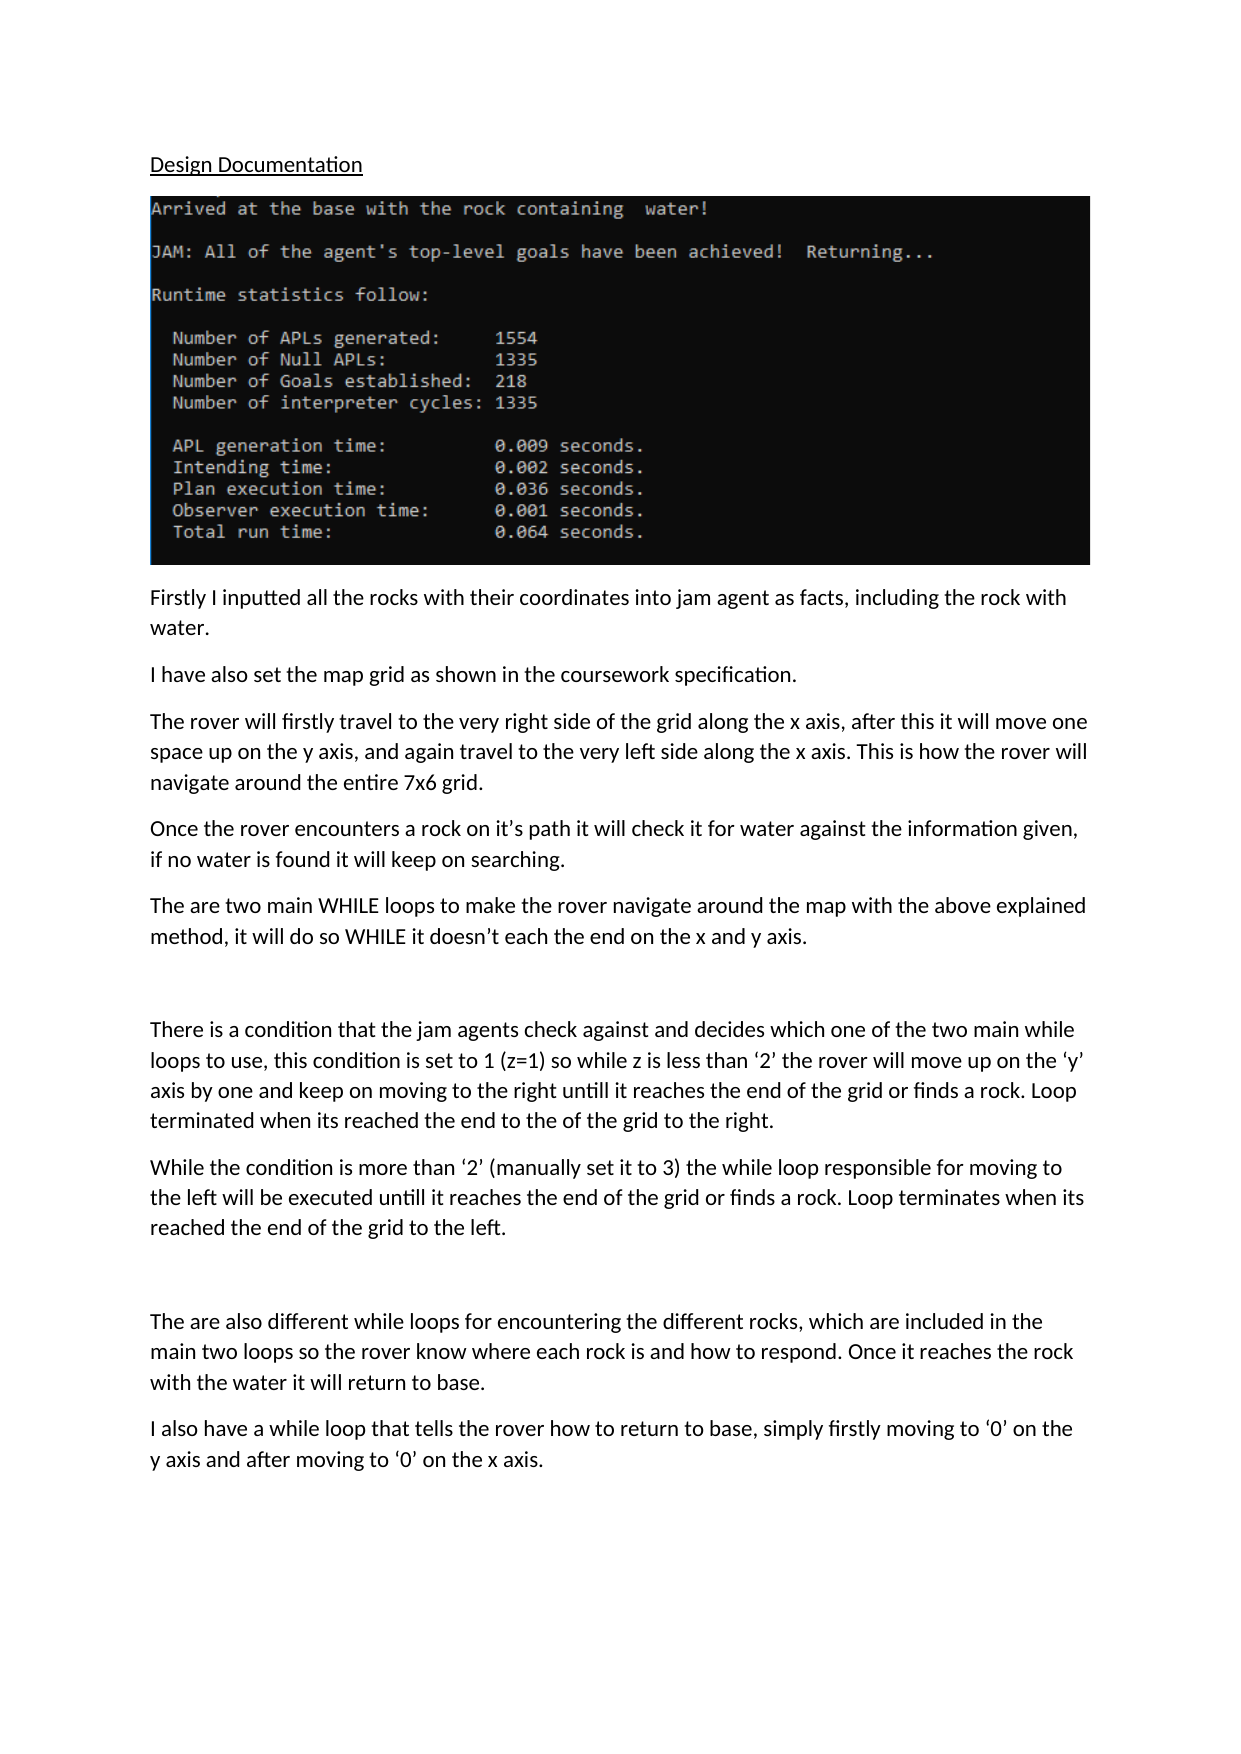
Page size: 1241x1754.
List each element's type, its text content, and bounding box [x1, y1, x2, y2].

text While the condition is more than ‘2’ (manually set it to 3) the while loop responsible for moving to the left will be executed untill it reaches the end of the grid or finds a rock. Loop terminates when its reached the end of the grid to the left. [150, 1153, 1090, 1241]
text Firstly I inputted all the rocks with their coordinates into jam agent as facts, including the rock with water. [150, 583, 1090, 641]
text The rover will firstly travel to the very right side of the grid along the x axis, after this it will move one space up on the y axis, and again travel to the very left side along the x axis. This is how the rover will navigate around the entire 7x6 grid. [150, 707, 1090, 796]
picture [150, 196, 1091, 565]
text Once the rover encounters a rock on it’s path it will check it for water against the information given, if no water is found it will keep on searching. [150, 814, 1090, 873]
text I have also set the map grid as shown in the coursework specification. [150, 660, 1090, 688]
text I also have a while loop that tells the rover how to return to base, simply firstly moving to ‘0’ on the y axis and after moving to ‘0’ on the x axis. [150, 1414, 1090, 1473]
text The are two main WHILE loops to make the rover navigate around the map with the above explained method, it will do so WHILE it doesn’t each the end on the x and y axis. [150, 892, 1090, 950]
text Design Documentation [150, 150, 1090, 178]
text The are also different while loops for encountering the different rocks, which are included in the main two loops so the rover know where each rock is and how to respond. Once it reaches the rock with the water it will return to base. [150, 1307, 1090, 1396]
text There is a condition that the jam agents check against and decides which one of the two main while loops to use, this condition is set to 1 (z=1) so while z is less than ‘2’ the rover will move up on the ‘y’ axis by one and keep on moving to the right untill it reaches the end of the grid or finds a rock. Loop terminated when its reached the end to the of the grid to the right. [150, 1016, 1090, 1134]
